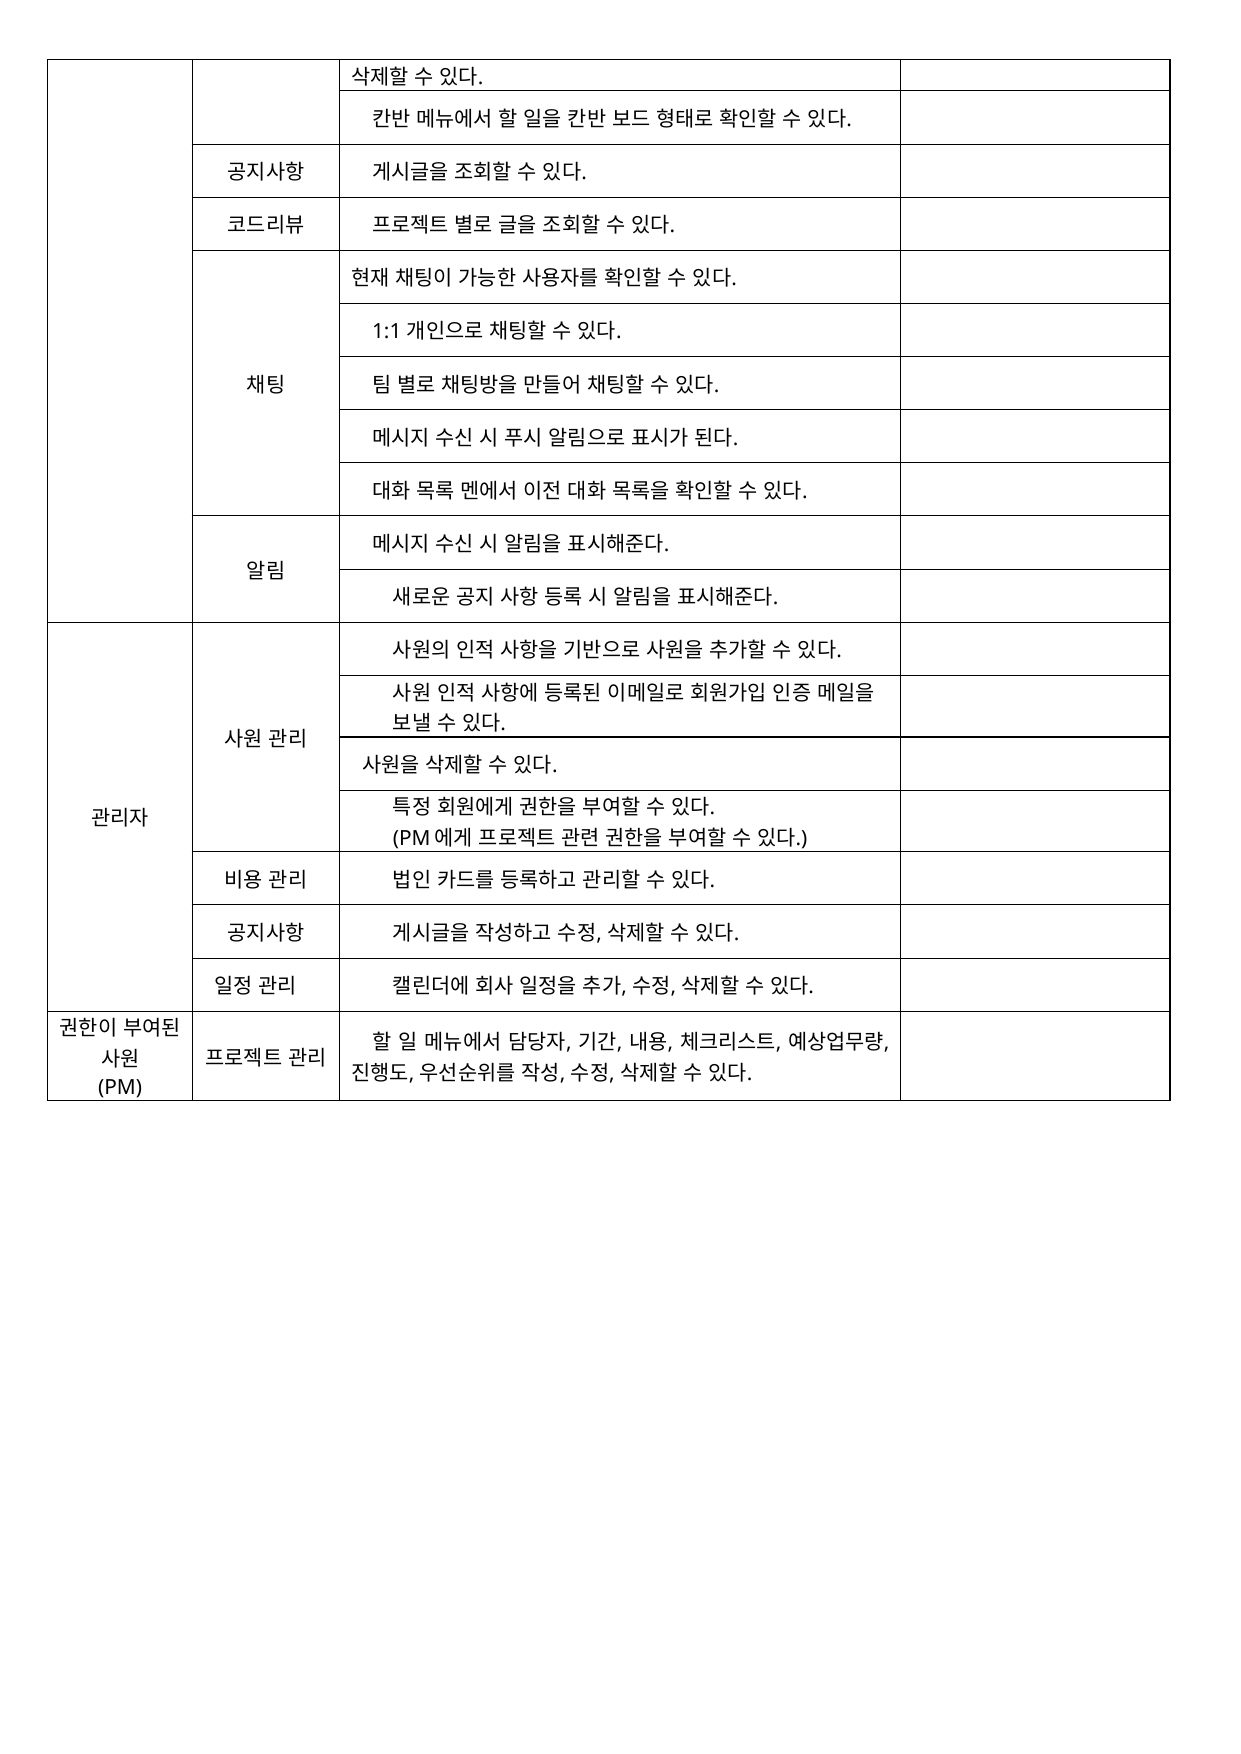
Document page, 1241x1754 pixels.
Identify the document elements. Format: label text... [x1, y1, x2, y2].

table_cell [901, 145, 1169, 197]
table_cell 코드리뷰 [193, 198, 339, 250]
table_cell [901, 570, 1169, 622]
table_cell 게시글을 작성하고 수정, 삭제할 수 있다. [340, 905, 900, 957]
table_cell [901, 198, 1169, 250]
table_cell 팀 별로 채팅방을 만들어 채팅할 수 있다. [340, 357, 900, 409]
table_cell 새로운 공지 사항 등록 시 알림을 표시해준다. [340, 570, 900, 622]
table_cell 할 일 메뉴에서 담당자, 기간, 내용, 체크리스트, 예상업무량, 진행도, 우선순위를 작성, 수정, 삭제할 수 있다. [340, 1012, 900, 1100]
table_cell [901, 410, 1169, 462]
table_cell 현재 채팅이 가능한 사용자를 확인할 수 있다. [340, 251, 900, 303]
table_cell [901, 251, 1169, 303]
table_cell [340, 60, 900, 90]
table_cell 1:1 개인으로 채팅할 수 있다. [340, 304, 900, 356]
table_cell [901, 676, 1169, 736]
table_cell 특정 회원에게 권한을 부여할 수 있다. (PM에게 프로젝트 관련 권한을 부여할 수 있다.) [340, 791, 900, 851]
table_cell [901, 959, 1169, 1011]
table_cell [901, 623, 1169, 675]
table_cell 일정 관리 [193, 959, 339, 1011]
table_cell 공지사항 [193, 905, 339, 957]
table_cell [901, 516, 1169, 568]
table_cell [901, 304, 1169, 356]
table_cell 프로젝트 관리 [193, 1012, 339, 1100]
table_cell 권한이 부여된 사원 (PM) [48, 1012, 192, 1100]
table_cell 관리자 [48, 623, 192, 1011]
table_cell [901, 463, 1169, 515]
table_cell 메시지 수신 시 알림을 표시해준다. [340, 516, 900, 568]
table_cell 대화 목록 멘에서 이전 대화 목록을 확인할 수 있다. [340, 463, 900, 515]
table_cell 사원 관리 [193, 623, 339, 851]
table_cell [901, 60, 1169, 90]
table_cell [901, 357, 1169, 409]
table_cell [901, 1012, 1169, 1100]
table_cell 공지사항 [193, 145, 339, 197]
table_cell 게시글을 조회할 수 있다. [340, 145, 900, 197]
table_cell 프로젝트 별로 글을 조회할 수 있다. [340, 198, 900, 250]
table_cell 사원 인적 사항에 등록된 이메일로 회원가입 인증 메일을 보낼 수 있다. [340, 676, 900, 736]
table_cell 비용 관리 [193, 852, 339, 904]
table_cell 칸반 메뉴에서 할 일을 칸반 보드 형태로 확인할 수 있다. [340, 91, 900, 143]
table_cell [901, 738, 1169, 789]
table_cell [901, 91, 1169, 143]
table_cell [901, 791, 1169, 851]
table_cell 법인 카드를 등록하고 관리할 수 있다. [340, 852, 900, 904]
table_cell 채팅 [193, 251, 339, 515]
table_cell 캘린더에 회사 일정을 추가, 수정, 삭제할 수 있다. [340, 959, 900, 1011]
table_cell [901, 852, 1169, 904]
table_cell 알림 [193, 516, 339, 622]
table_cell 메시지 수신 시 푸시 알림으로 표시가 된다. [340, 410, 900, 462]
table_cell 사원의 인적 사항을 기반으로 사원을 추가할 수 있다. [340, 623, 900, 675]
table_cell 사원을 삭제할 수 있다. [340, 738, 900, 789]
table_cell [901, 905, 1169, 957]
